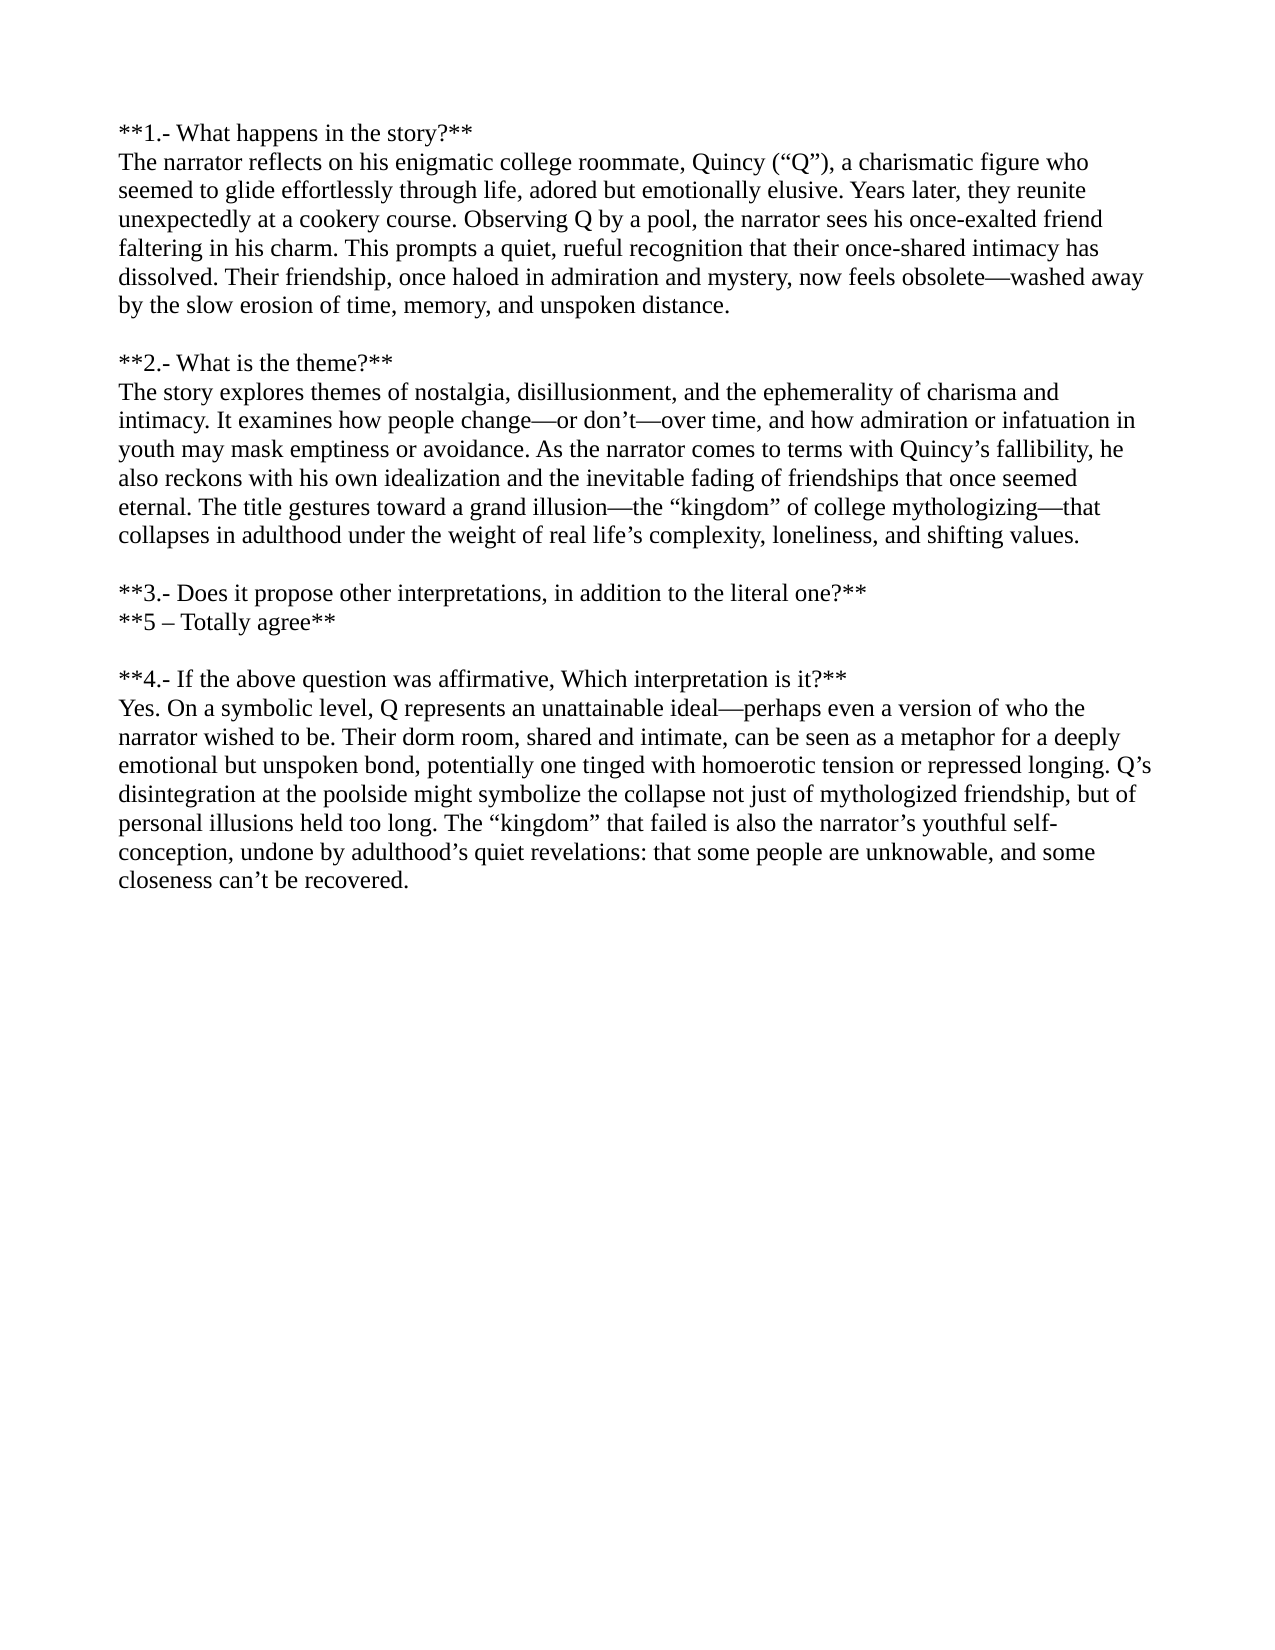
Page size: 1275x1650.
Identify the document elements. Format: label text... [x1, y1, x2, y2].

text **1.- What happens in the story?** [118, 118, 1157, 147]
text The narrator reflects on his enigmatic college roommate, Quincy (“Q”), a charismatic figure who seemed to glide effortlessly through life, adored but emotionally elusive. Years later, they reunite unexpectedly at a cookery course. Observing Q by a pool, the narrator sees his once-exalted friend faltering in his charm. This prompts a quiet, rueful recognition that their once-shared intimacy has dissolved. Their friendship, once haloed in admiration and mystery, now feels obsolete—washed away by the slow erosion of time, memory, and unspoken distance. [118, 147, 1157, 319]
text The story explores themes of nostalgia, disillusionment, and the ephemerality of charisma and intimacy. It examines how people change—or don’t—over time, and how admiration or infatuation in youth may mask emptiness or avoidance. As the narrator comes to terms with Quincy’s fallibility, he also reckons with his own idealization and the inevitable fading of friendships that once seemed eternal. The title gestures toward a grand illusion—the “kingdom” of college mythologizing—that collapses in adulthood under the weight of real life’s complexity, loneliness, and shifting values. [118, 377, 1157, 549]
text **3.- Does it propose other interpretations, in addition to the literal one?** [118, 578, 1157, 607]
text **4.- If the above question was affirmative, Which interpretation is it?** [118, 664, 1157, 693]
text **2.- What is the theme?** [118, 348, 1157, 377]
text Yes. On a symbolic level, Q represents an unattainable ideal—perhaps even a version of who the narrator wished to be. Their dorm room, shared and intimate, can be seen as a metaphor for a deeply emotional but unspoken bond, potentially one tinged with homoerotic tension or repressed longing. Q’s disintegration at the poolside might symbolize the collapse not just of mythologized friendship, but of personal illusions held too long. The “kingdom” that failed is also the narrator’s youthful self-conception, undone by adulthood’s quiet revelations: that some people are unknowable, and some closeness can’t be recovered. [118, 693, 1157, 894]
text **5 – Totally agree** [118, 607, 1157, 636]
